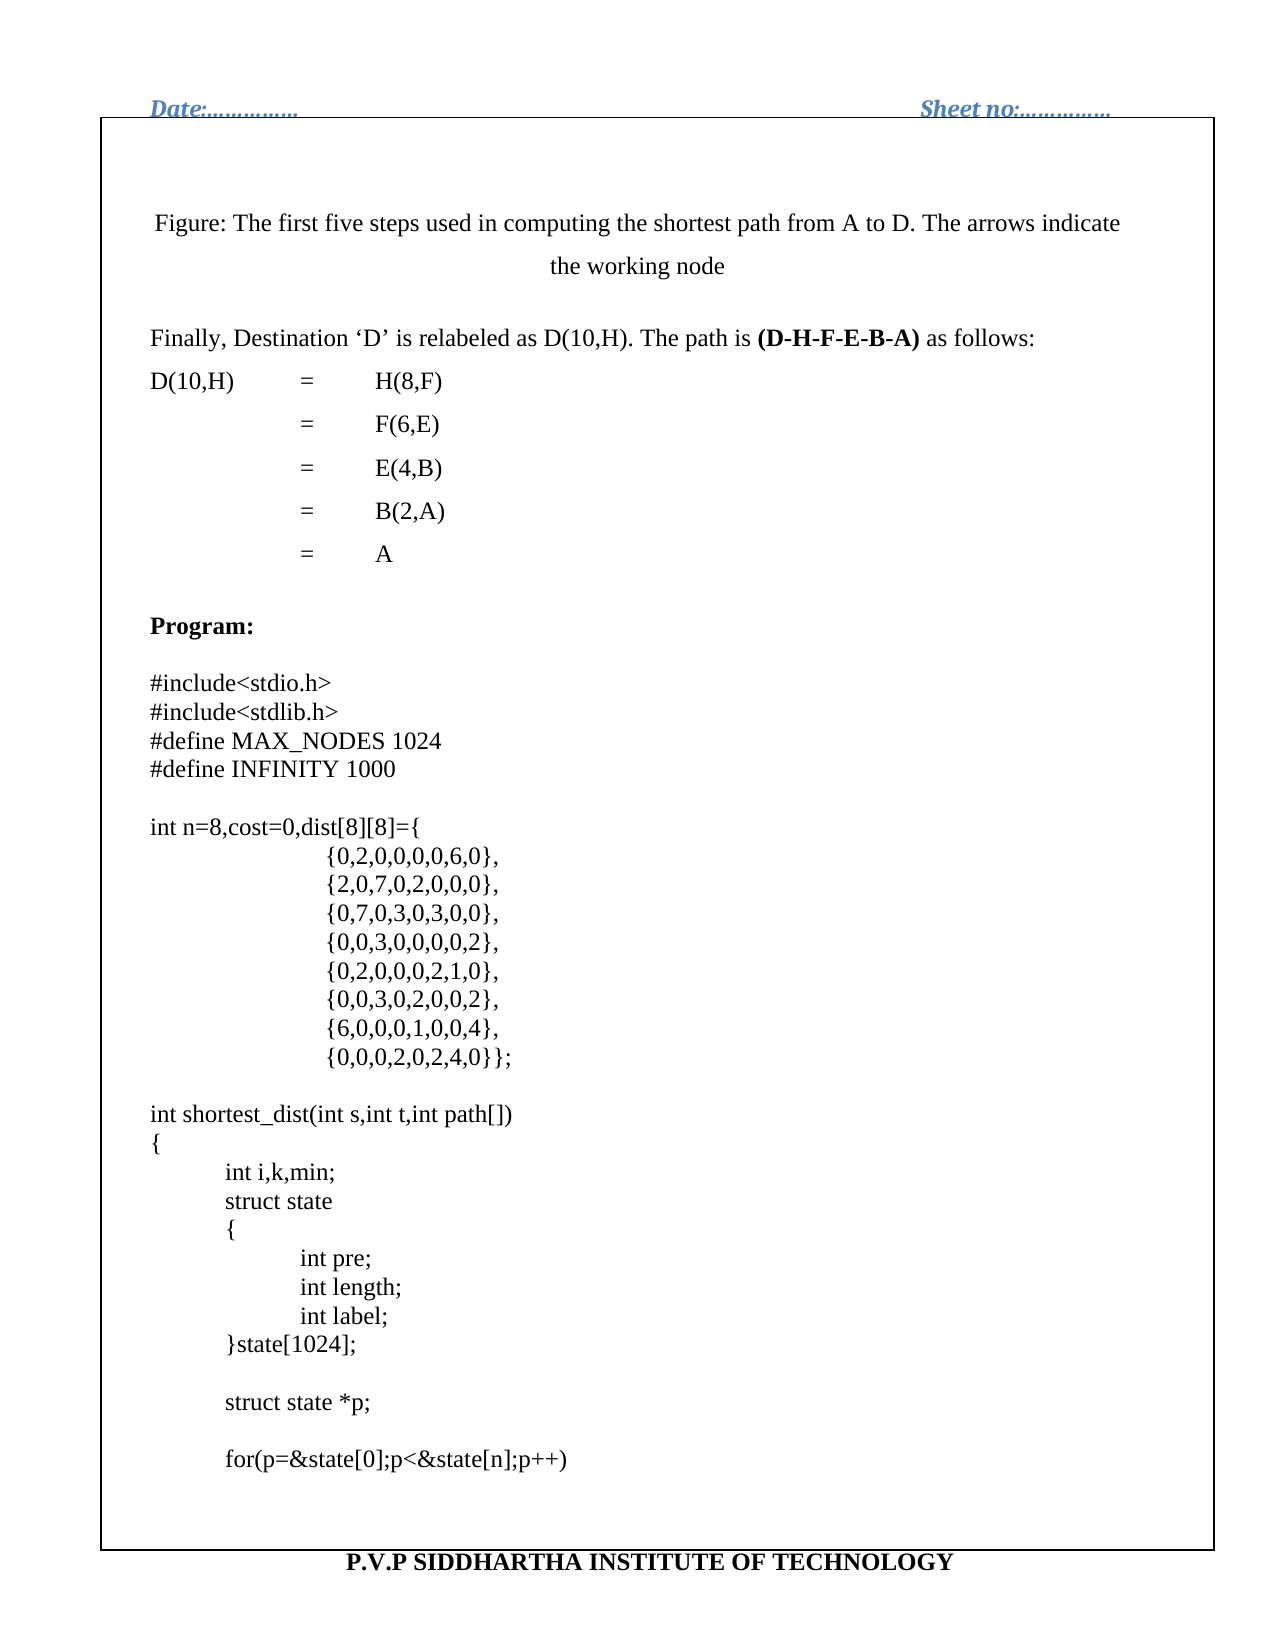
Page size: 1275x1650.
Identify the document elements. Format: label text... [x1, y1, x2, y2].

text { [150, 1128, 1125, 1157]
text Figure: The first five steps used in computing the shortest path from A to D. The arrows indicate the working node [150, 208, 1125, 280]
text struct state [150, 1186, 1125, 1214]
text int length; [150, 1272, 1125, 1301]
text {0,2,0,0,0,0,6,0}, [300, 841, 1125, 869]
text {0,2,0,0,0,2,1,0}, [150, 956, 1125, 984]
text int shortest_dist(int s,int t,int path[]) [150, 1099, 1125, 1128]
text #define MAX_NODES 1024 [150, 726, 1125, 754]
text int i,k,min; [150, 1157, 1125, 1186]
text for(p=&state[0];p<&state[n];p++) [150, 1444, 1125, 1473]
text struct state *p; [150, 1387, 1125, 1416]
text #include<stdlib.h> [150, 697, 1125, 726]
text {6,0,0,0,1,0,0,4}, [150, 1013, 1125, 1042]
text = B(2,A) [150, 496, 1125, 524]
text #define INFINITY 1000 [150, 754, 1125, 783]
text {0,0,3,0,0,0,0,2}, [150, 927, 1125, 956]
text #include<stdio.h> [150, 668, 1125, 697]
text Program: [150, 611, 1125, 639]
text int n=8,cost=0,dist[8][8]={ [150, 812, 1125, 841]
text D(10,H) = H(8,F) [150, 366, 1125, 395]
text Finally, Destination ‘D’ is relabeled as D(10,H). The path is (D-H-F-E-B-A) as follows: [150, 323, 1125, 352]
text {0,0,0,2,0,2,4,0}}; [150, 1042, 1125, 1071]
text = E(4,B) [150, 453, 1125, 481]
text {0,7,0,3,0,3,0,0}, [150, 898, 1125, 927]
text }state[1024]; [150, 1329, 1125, 1358]
text = A [150, 539, 1125, 568]
text {2,0,7,0,2,0,0,0}, [150, 869, 1125, 898]
text { [150, 1214, 1125, 1243]
text {0,0,3,0,2,0,0,2}, [150, 984, 1125, 1013]
text int label; [150, 1301, 1125, 1329]
text = F(6,E) [150, 409, 1125, 438]
text int pre; [150, 1243, 1125, 1272]
